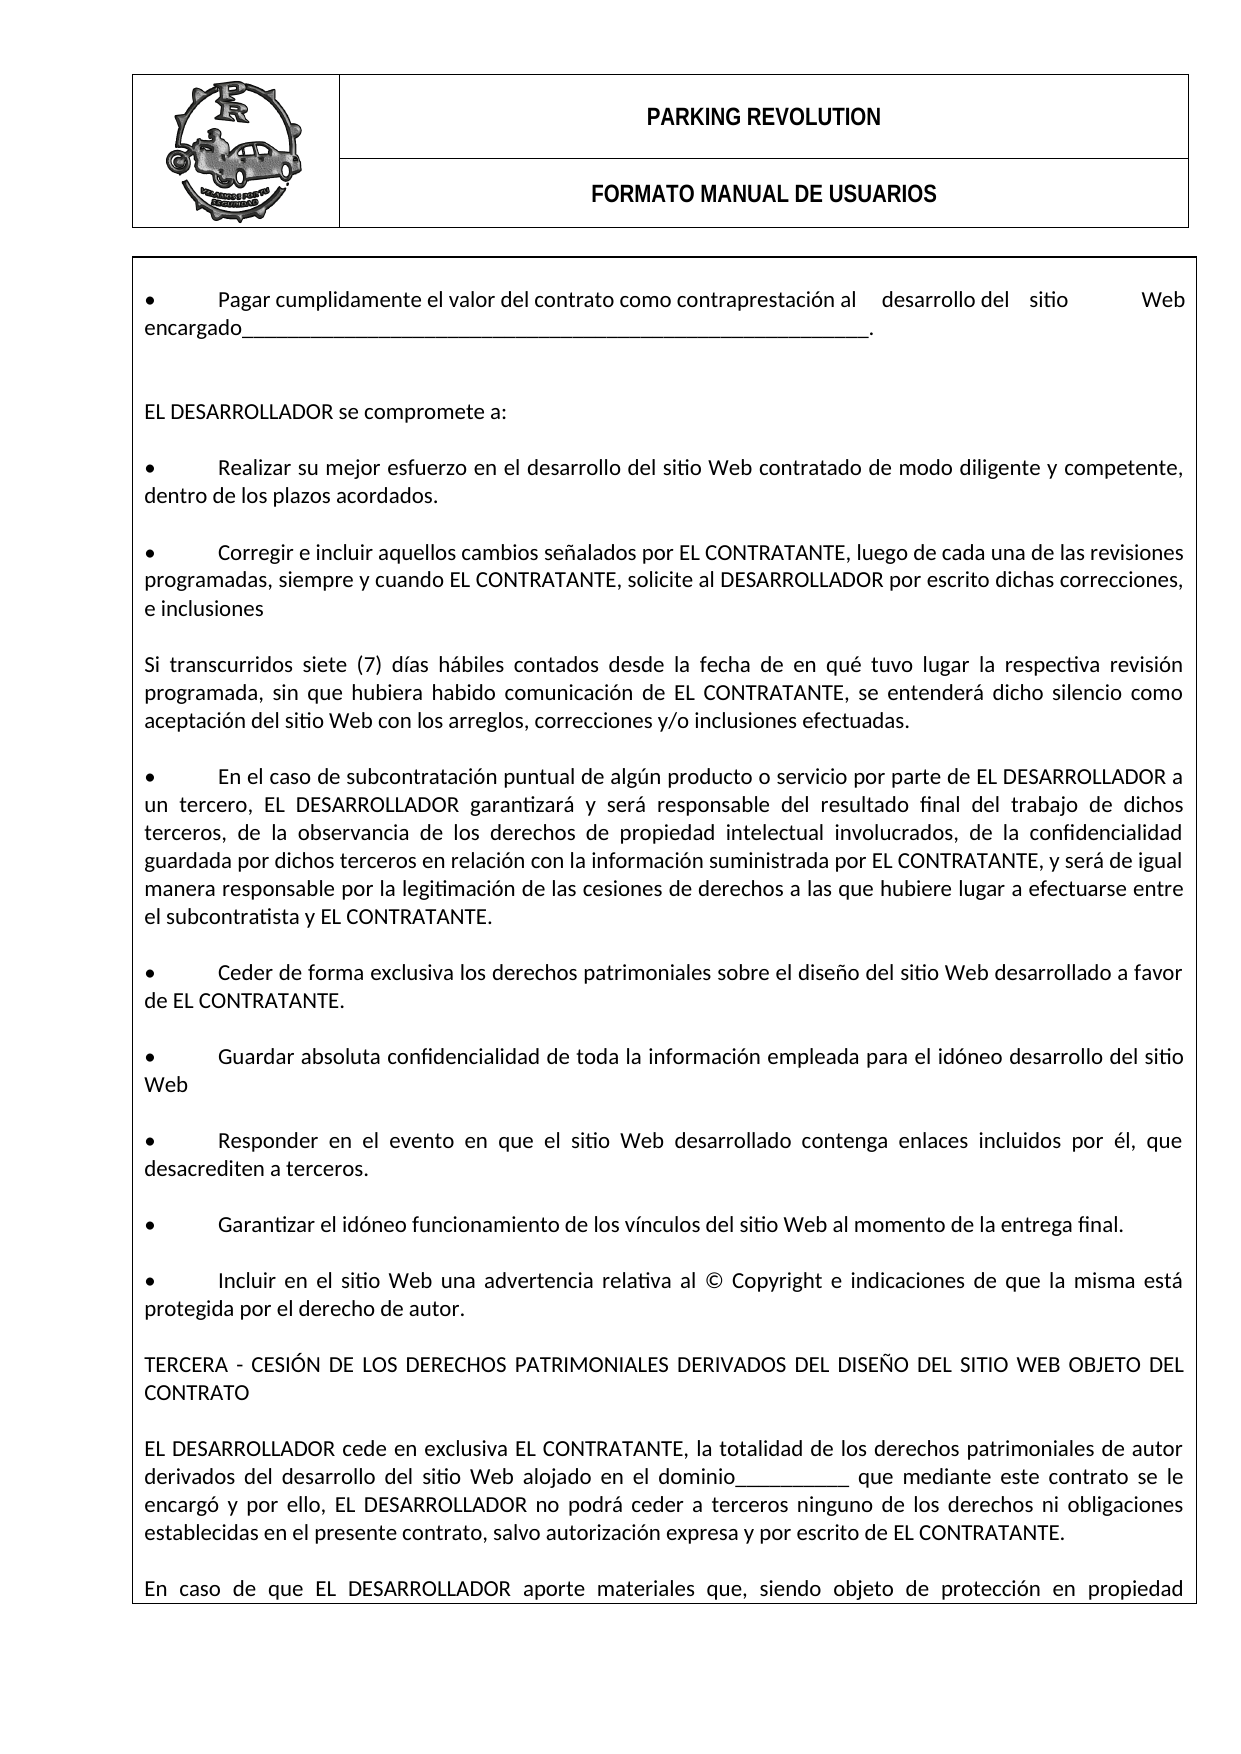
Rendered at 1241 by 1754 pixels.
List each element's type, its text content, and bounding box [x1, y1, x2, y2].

picture [166, 74, 307, 227]
